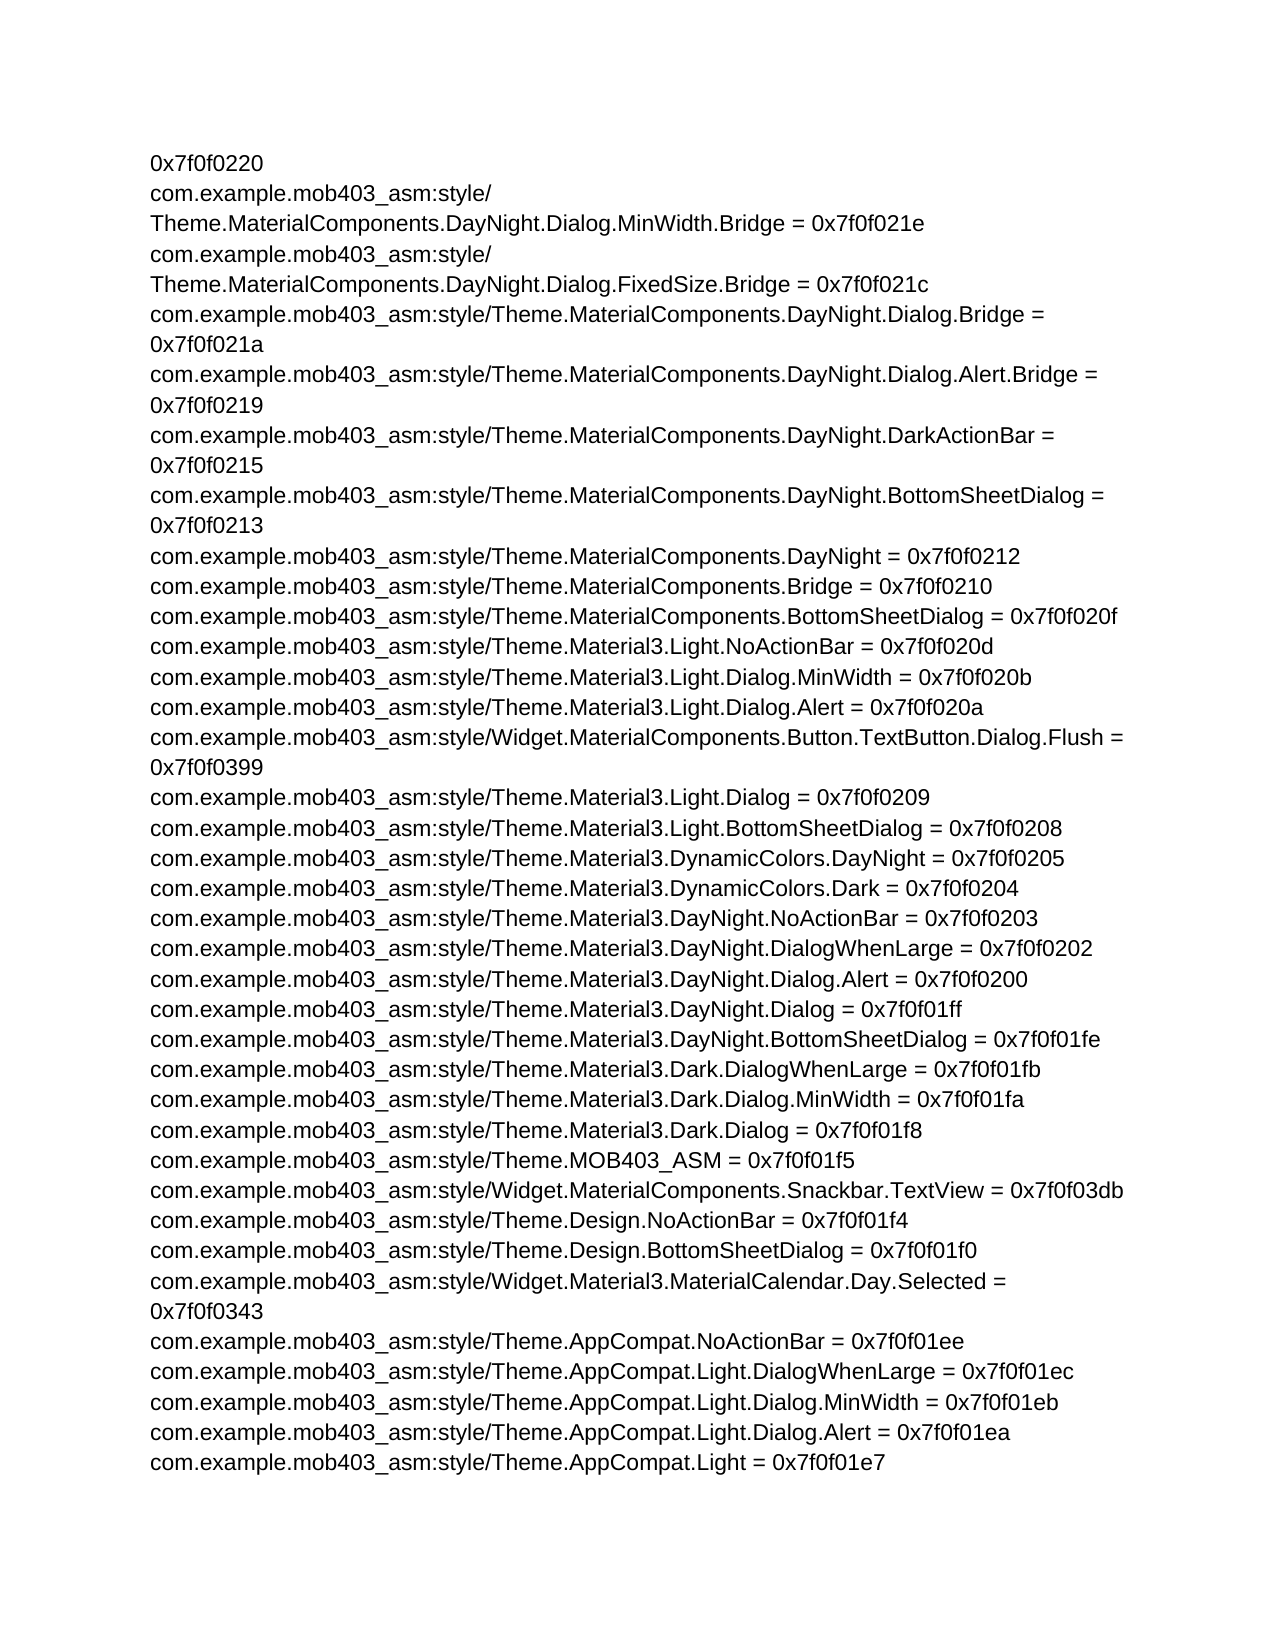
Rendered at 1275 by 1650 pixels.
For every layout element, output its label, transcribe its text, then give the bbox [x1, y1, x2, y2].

text com.example.mob403_asm:style/Theme.Design.NoActionBar = 0x7f0f01f4 [150, 1207, 1125, 1234]
text com.example.mob403_asm:style/Theme.Material3.Light.Dialog.Alert = 0x7f0f020a [150, 694, 1125, 720]
text com.example.mob403_asm:style/Theme.MaterialComponents.DayNight = 0x7f0f0212 [150, 543, 1125, 569]
text com.example.mob403_asm:style/Widget.MaterialComponents.Button.TextButton.Dialog.Flush = 0x7f0f0399 [150, 724, 1125, 781]
text com.example.mob403_asm:style/Theme.MaterialComponents.DayNight.Dialog.FixedSize.Bridge = 0x7f0f021c [150, 241, 1125, 297]
text com.example.mob403_asm:style/Theme.AppCompat.Light = 0x7f0f01e7 [150, 1449, 1125, 1475]
text com.example.mob403_asm:style/Theme.Material3.DynamicColors.Dark = 0x7f0f0204 [150, 875, 1125, 901]
text com.example.mob403_asm:style/Theme.MaterialComponents.DayNight.Dialog.Alert.Bridge = 0x7f0f0219 [150, 361, 1125, 418]
text com.example.mob403_asm:style/Theme.Material3.Dark.Dialog = 0x7f0f01f8 [150, 1117, 1125, 1143]
text com.example.mob403_asm:style/Theme.Material3.Dark.DialogWhenLarge = 0x7f0f01fb [150, 1056, 1125, 1083]
text com.example.mob403_asm:style/Theme.AppCompat.Light.Dialog.Alert = 0x7f0f01ea [150, 1419, 1125, 1445]
text com.example.mob403_asm:style/Theme.Material3.DayNight.Dialog.Alert = 0x7f0f0200 [150, 966, 1125, 992]
text com.example.mob403_asm:style/Theme.Material3.Light.Dialog.MinWidth = 0x7f0f020b [150, 663, 1125, 690]
text com.example.mob403_asm:style/Theme.Design.BottomSheetDialog = 0x7f0f01f0 [150, 1237, 1125, 1264]
text com.example.mob403_asm:style/Theme.MaterialComponents.DayNight.Dialog.MinWidth.Bridge = 0x7f0f021e [150, 180, 1125, 237]
text com.example.mob403_asm:style/Theme.MaterialComponents.BottomSheetDialog = 0x7f0f020f [150, 603, 1125, 629]
text com.example.mob403_asm:style/Theme.MaterialComponents.Bridge = 0x7f0f0210 [150, 573, 1125, 599]
text com.example.mob403_asm:style/Theme.MaterialComponents.DayNight.Dialog.Bridge = 0x7f0f021a [150, 301, 1125, 358]
text com.example.mob403_asm:style/Theme.Material3.Light.BottomSheetDialog = 0x7f0f0208 [150, 814, 1125, 841]
text com.example.mob403_asm:style/Theme.Material3.Light.NoActionBar = 0x7f0f020d [150, 633, 1125, 660]
text com.example.mob403_asm:style/Widget.MaterialComponents.Snackbar.TextView = 0x7f0f03db [150, 1177, 1125, 1203]
text com.example.mob403_asm:style/Widget.Material3.MaterialCalendar.Day.Selected = 0x7f0f0343 [150, 1268, 1125, 1324]
text com.example.mob403_asm:style/Theme.Material3.Dark.Dialog.MinWidth = 0x7f0f01fa [150, 1086, 1125, 1113]
text com.example.mob403_asm:style/Theme.Material3.DayNight.DialogWhenLarge = 0x7f0f0202 [150, 935, 1125, 962]
text com.example.mob403_asm:style/Theme.MaterialComponents.DayNight.DarkActionBar = 0x7f0f0215 [150, 422, 1125, 478]
text com.example.mob403_asm:style/Theme.AppCompat.Light.DialogWhenLarge = 0x7f0f01ec [150, 1358, 1125, 1385]
text com.example.mob403_asm:style/Theme.MaterialComponents.DayNight.BottomSheetDialog = 0x7f0f0213 [150, 482, 1125, 539]
text com.example.mob403_asm:style/Theme.Material3.DynamicColors.DayNight = 0x7f0f0205 [150, 845, 1125, 871]
text com.example.mob403_asm:style/Theme.AppCompat.Light.Dialog.MinWidth = 0x7f0f01eb [150, 1388, 1125, 1415]
text com.example.mob403_asm:style/Theme.AppCompat.NoActionBar = 0x7f0f01ee [150, 1328, 1125, 1354]
text com.example.mob403_asm:style/Theme.Material3.Light.Dialog = 0x7f0f0209 [150, 784, 1125, 811]
text com.example.mob403_asm:style/Theme.MOB403_ASM = 0x7f0f01f5 [150, 1147, 1125, 1173]
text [150, 150, 1125, 176]
text com.example.mob403_asm:style/Theme.Material3.DayNight.BottomSheetDialog = 0x7f0f01fe [150, 1026, 1125, 1052]
text com.example.mob403_asm:style/Theme.Material3.DayNight.Dialog = 0x7f0f01ff [150, 996, 1125, 1022]
text com.example.mob403_asm:style/Theme.Material3.DayNight.NoActionBar = 0x7f0f0203 [150, 905, 1125, 932]
